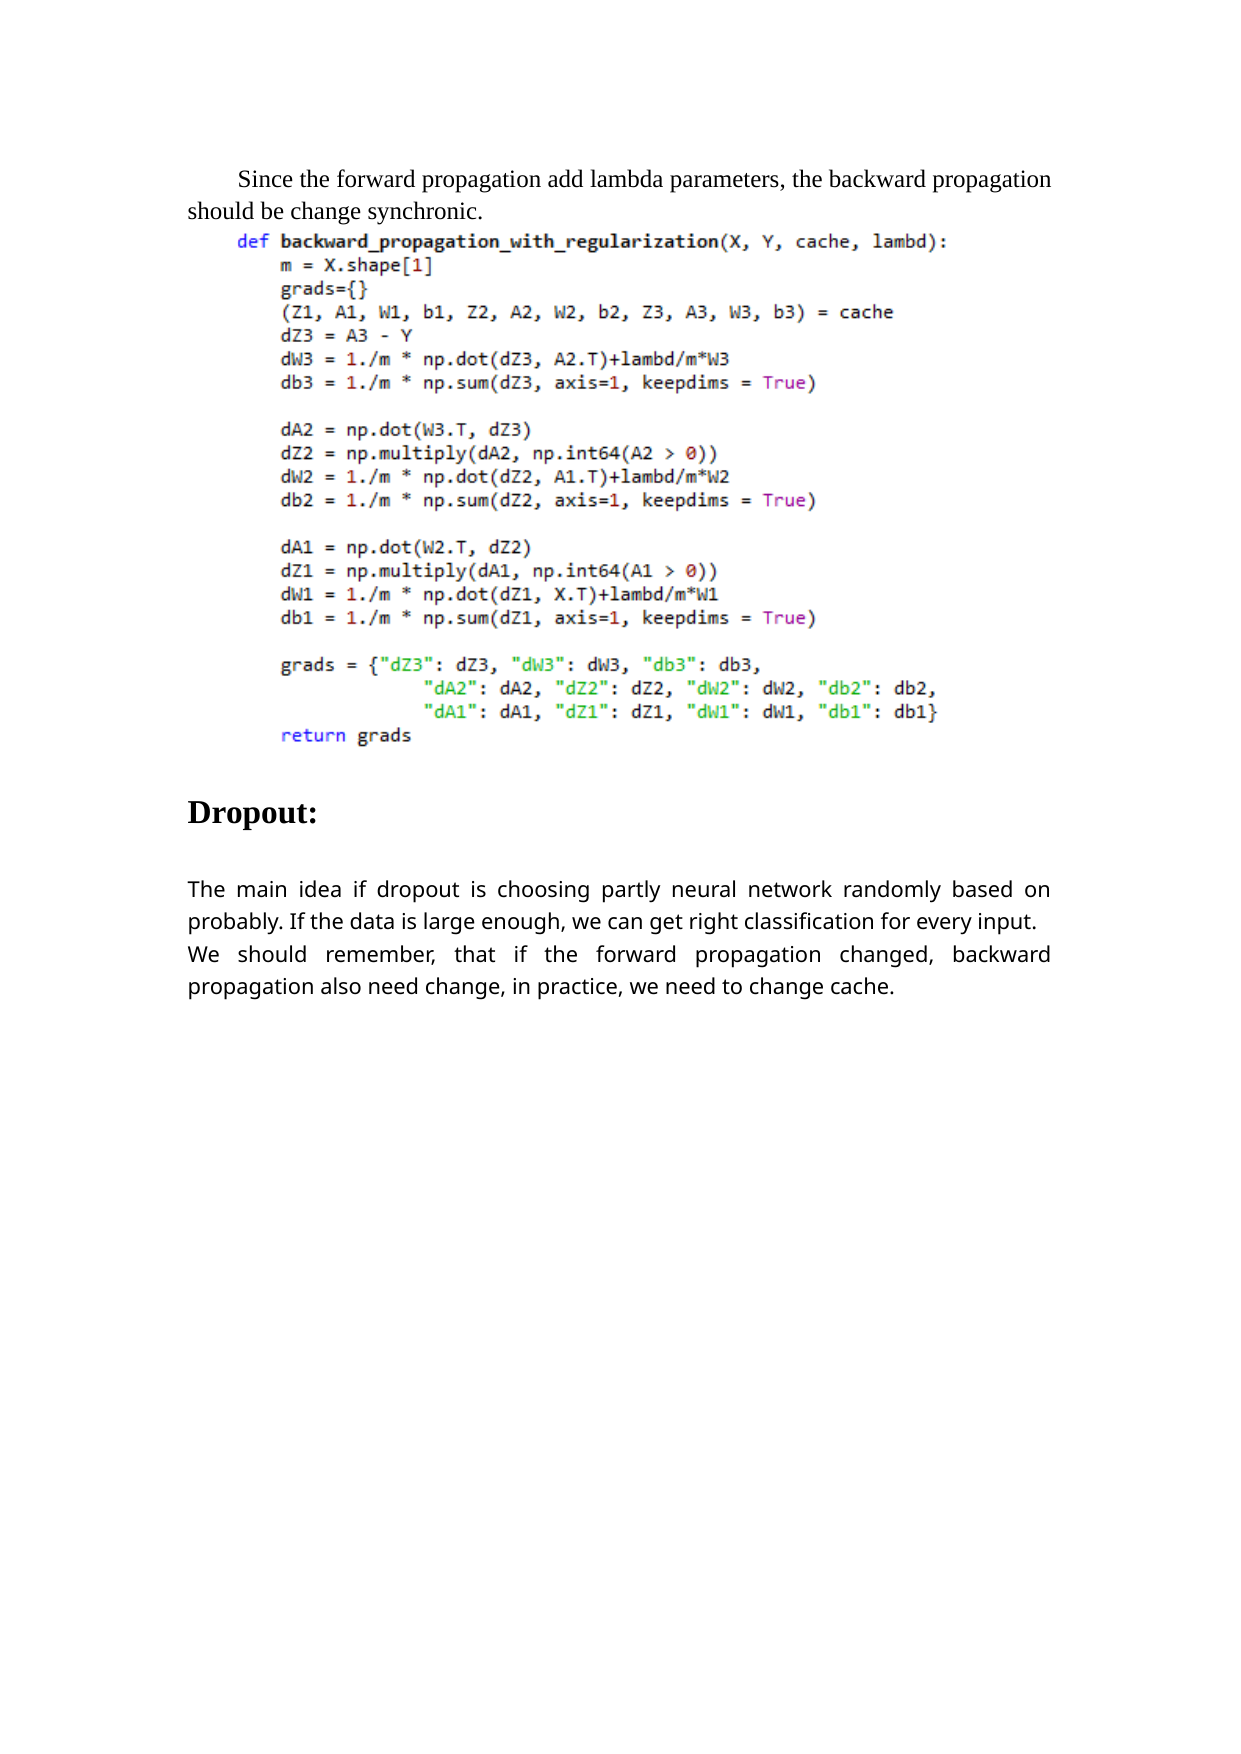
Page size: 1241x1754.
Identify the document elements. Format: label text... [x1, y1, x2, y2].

text The main idea if dropout is choosing partly neural network randomly based on probably. If the data is large enough, we can get right classification for every input. [187, 872, 1053, 937]
subtitle Dropout: [187, 779, 1053, 844]
text Since the forward propagation add lambda parameters, the backward propagation should be change synchronic. [187, 162, 1053, 227]
text We should remember, that if the forward propagation changed, backward propagation also need change, in practice, we need to change cache. [187, 937, 1053, 1002]
